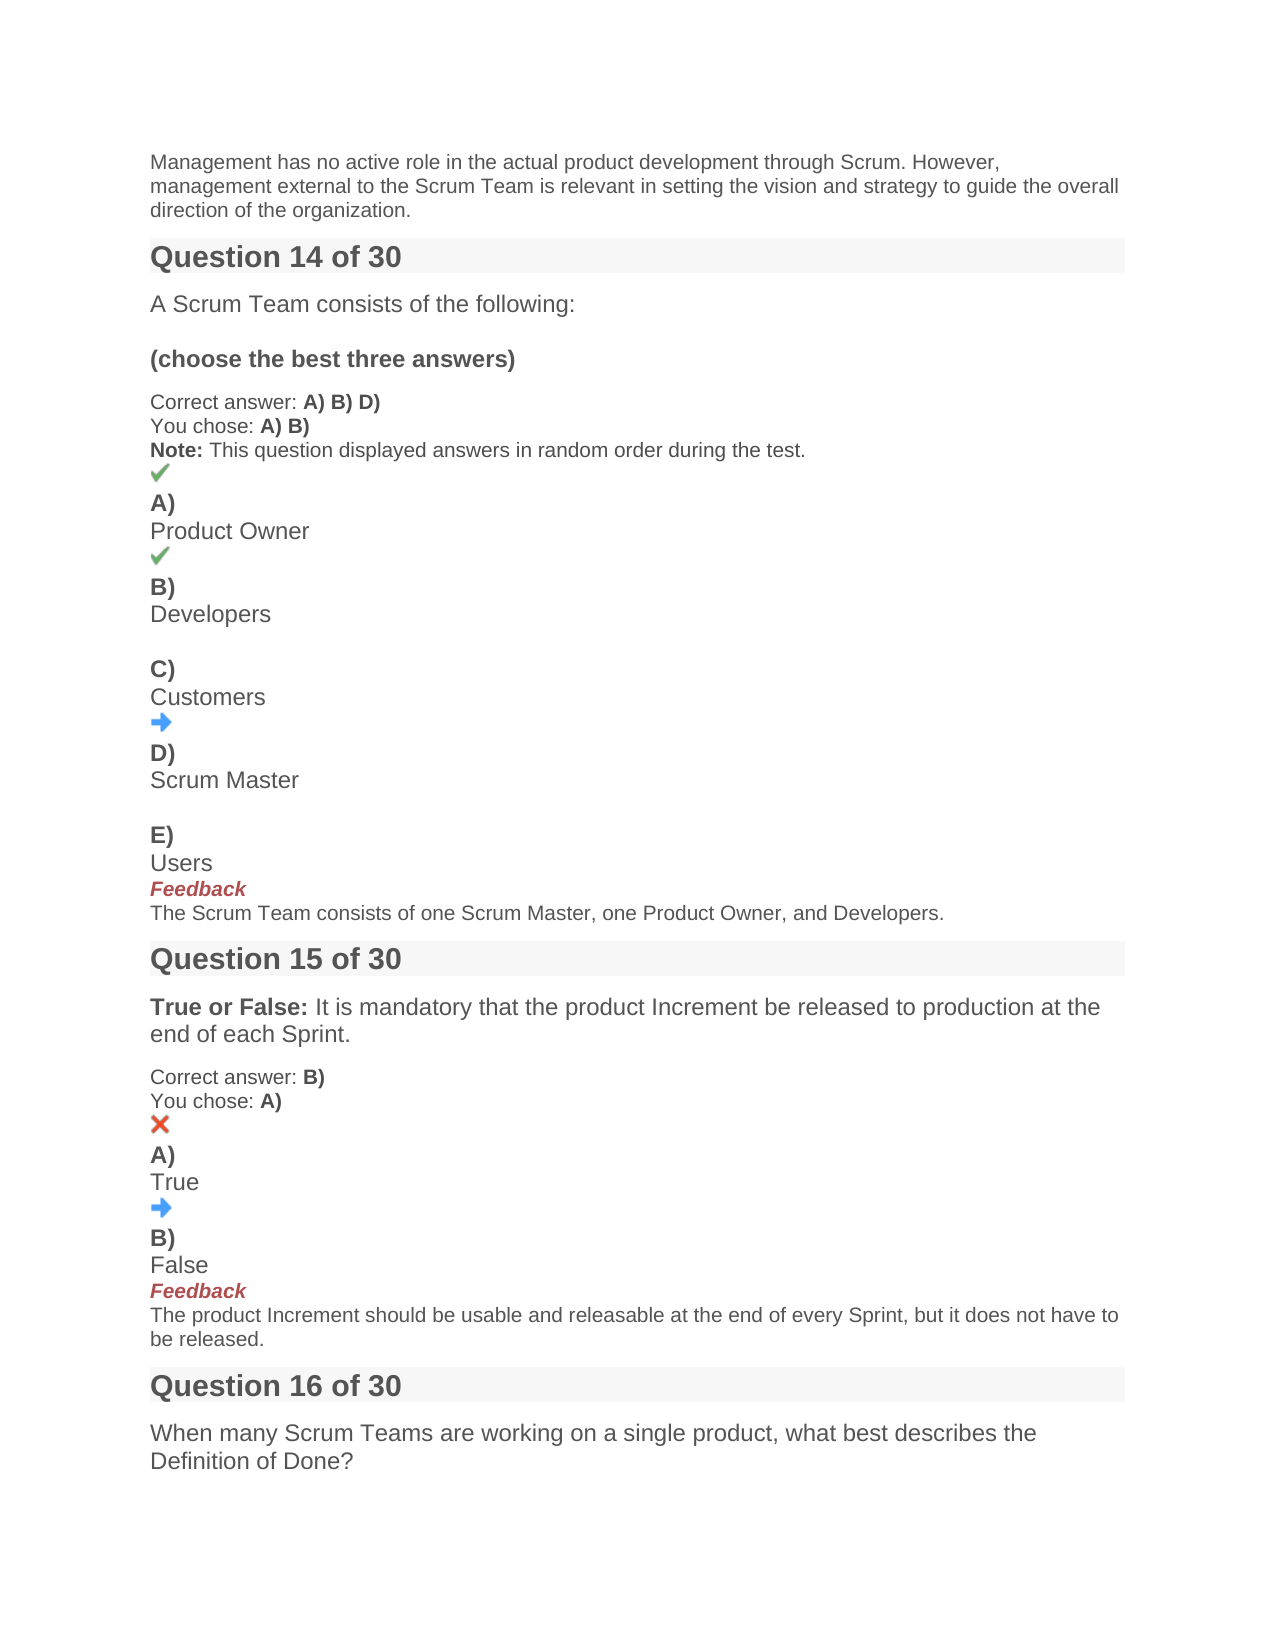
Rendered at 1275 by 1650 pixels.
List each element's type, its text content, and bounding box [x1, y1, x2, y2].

text A) [150, 1141, 1125, 1168]
picture [150, 1112, 173, 1137]
text The Scrum Team consists of one Scrum Master, one Product Owner, and Developers. [150, 901, 1125, 924]
text Product Owner [150, 517, 1125, 544]
picture [150, 544, 173, 569]
text Question 16 of 30 [150, 1367, 1125, 1402]
text E) [150, 821, 1125, 849]
text A) [150, 489, 1125, 517]
text B) [150, 573, 1125, 600]
text The product Increment should be usable and releasable at the end of every Sprint, but it does not have to be released. [150, 1303, 1125, 1351]
text False [150, 1251, 1125, 1279]
text A Scrum Team consists of the following: (choose the best three answers) [150, 290, 1125, 373]
text Correct answer: A) B) D) You chose: A) B) Note: This question displayed answers in random order during the test. [150, 389, 1125, 461]
text True [150, 1168, 1125, 1196]
text Question 15 of 30 [150, 941, 1125, 976]
text C) [150, 655, 1125, 683]
text Feedback [150, 877, 1125, 901]
text Question 14 of 30 [150, 238, 1125, 273]
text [150, 1419, 1125, 1474]
text Feedback [150, 1279, 1125, 1303]
text B) [150, 1224, 1125, 1251]
text Developers [150, 600, 1125, 628]
picture [150, 1195, 173, 1221]
text Correct answer: B) You chose: A) [150, 1064, 1125, 1112]
text True or False: It is mandatory that the product Increment be released to production at the end of each Sprint. [150, 993, 1125, 1048]
text Management has no active role in the actual product development through Scrum. However, management external to the Scrum Team is relevant in setting the vision and strategy to guide the overall direction of the organization. [150, 150, 1125, 222]
picture [150, 710, 173, 735]
text Users [150, 849, 1125, 877]
picture [150, 461, 173, 486]
text D) [150, 739, 1125, 766]
text Scrum Master [150, 766, 1125, 794]
text Customers [150, 683, 1125, 711]
